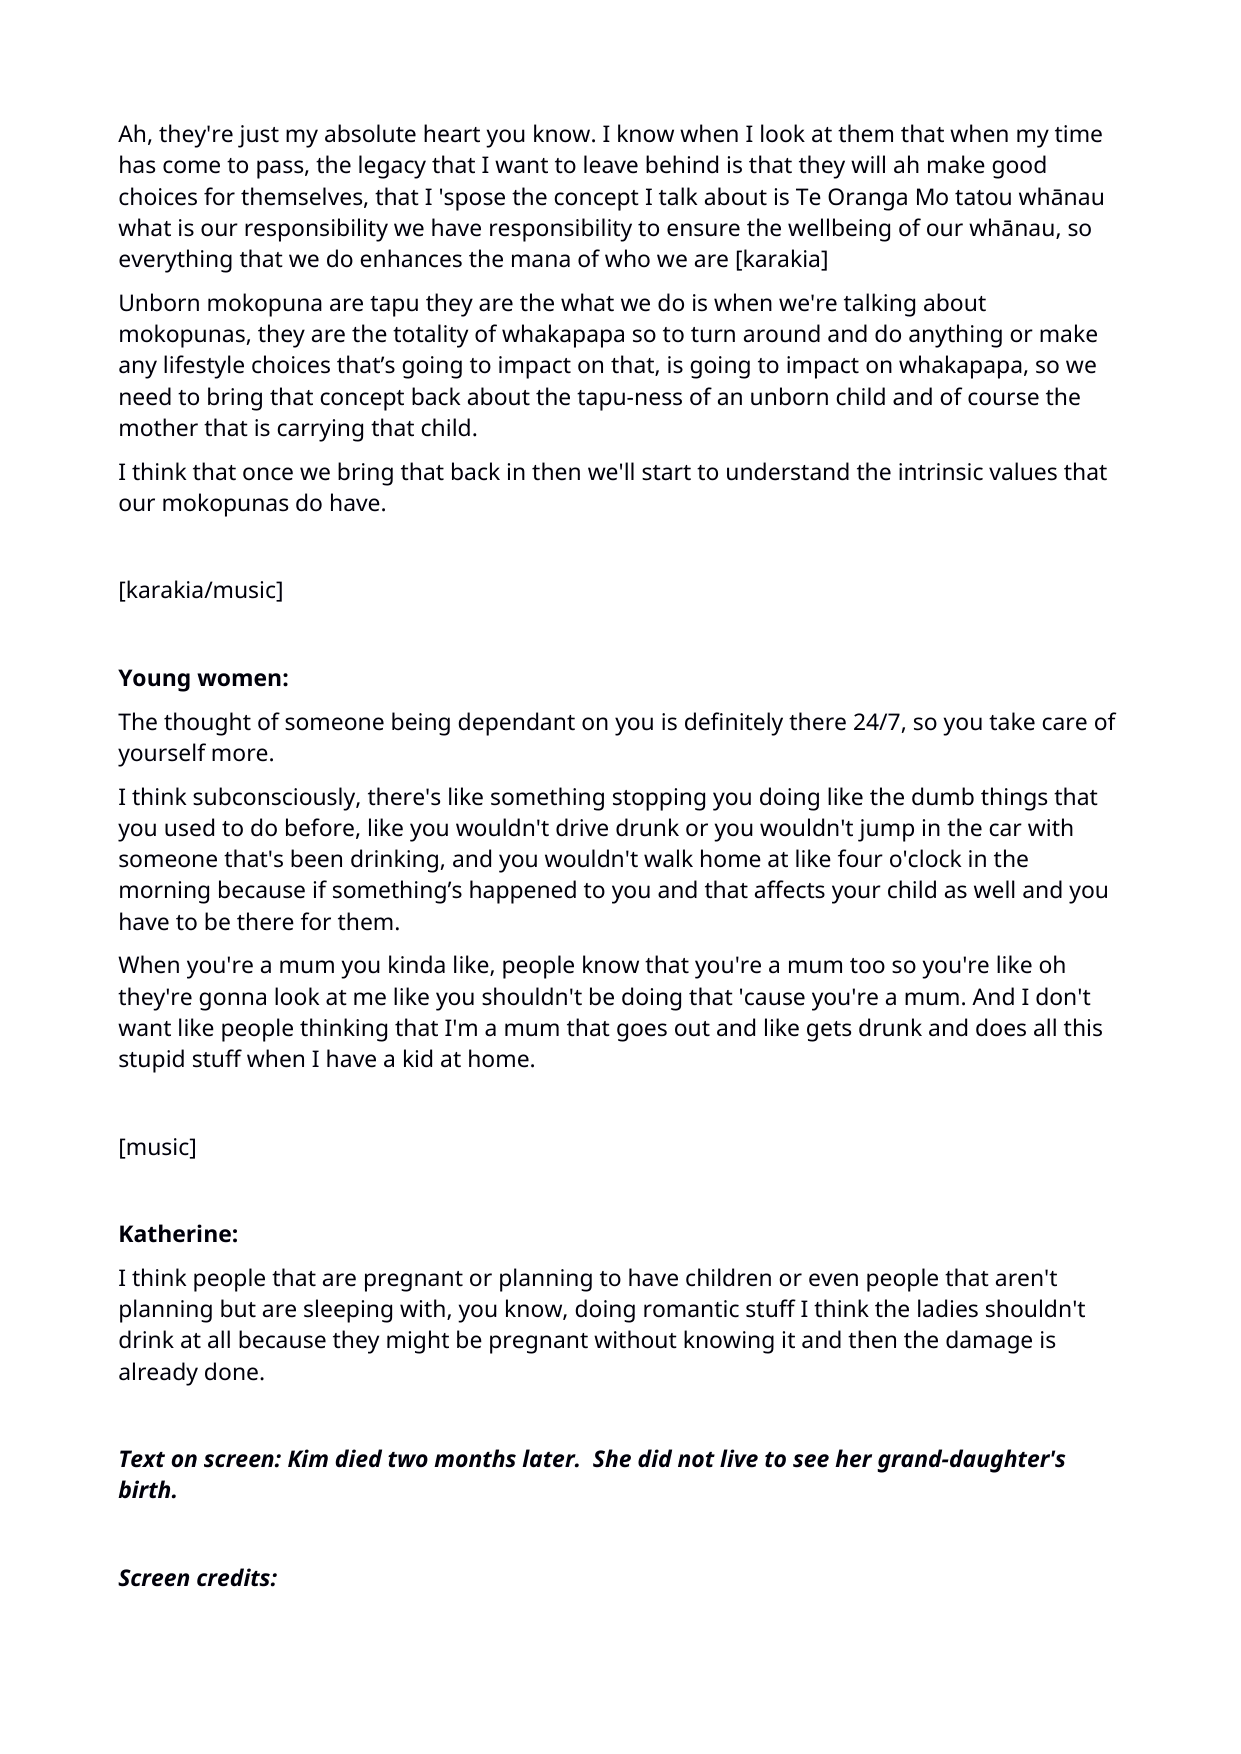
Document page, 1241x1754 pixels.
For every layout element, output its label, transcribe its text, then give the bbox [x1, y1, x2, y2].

text Screen credits: [118, 1562, 1122, 1593]
text [music] [118, 1131, 1122, 1162]
text Ah, they're just my absolute heart you know. I know when I look at them that when my time has come to pass, the legacy that I want to leave behind is that they will ah make good choices for themselves, that I 'spose the concept I talk about is Te Oranga Mo tatou whānau what is our responsibility we have responsibility to ensure the wellbeing of our whānau, so everything that we do enhances the mana of who we are [karakia] [118, 118, 1122, 274]
text When you're a mum you kinda like, people know that you're a mum too so you're like oh they're gonna look at me like you shouldn't be doing that 'cause you're a mum. And I don't want like people thinking that I'm a mum that goes out and like gets drunk and does all this stupid stuff when I have a kid at home. [118, 949, 1122, 1074]
text Text on screen: Kim died two months later. She did not live to see her grand-daughter's birth. [118, 1443, 1122, 1506]
text I think that once we bring that back in then we'll start to understand the intrinsic values that our mokopunas do have. [118, 456, 1122, 518]
text Katherine: [118, 1218, 1122, 1249]
text I think people that are pregnant or planning to have children or even people that aren't planning but are sleeping with, you know, doing romantic stuff I think the ladies shouldn't drink at all because they might be pregnant without knowing it and then the damage is already done. [118, 1262, 1122, 1387]
text [karakia/music] [118, 574, 1122, 606]
text I think subconsciously, there's like something stopping you doing like the dumb things that you used to do before, like you wouldn't drive drunk or you wouldn't jump in the car with someone that's been drinking, and you wouldn't walk home at like four o'clock in the morning because if something’s happened to you and that affects your child as well and you have to be there for them. [118, 781, 1122, 937]
text The thought of someone being dependant on you is definitely there 24/7, so you take care of yourself more. [118, 706, 1122, 768]
text Young women: [118, 662, 1122, 693]
text Unborn mokopuna are tapu they are the what we do is when we're talking about mokopunas, they are the totality of whakapapa so to turn around and do anything or make any lifestyle choices that’s going to impact on that, is going to impact on whakapapa, so we need to bring that concept back about the tapu-ness of an unborn child and of course the mother that is carrying that child. [118, 287, 1122, 443]
